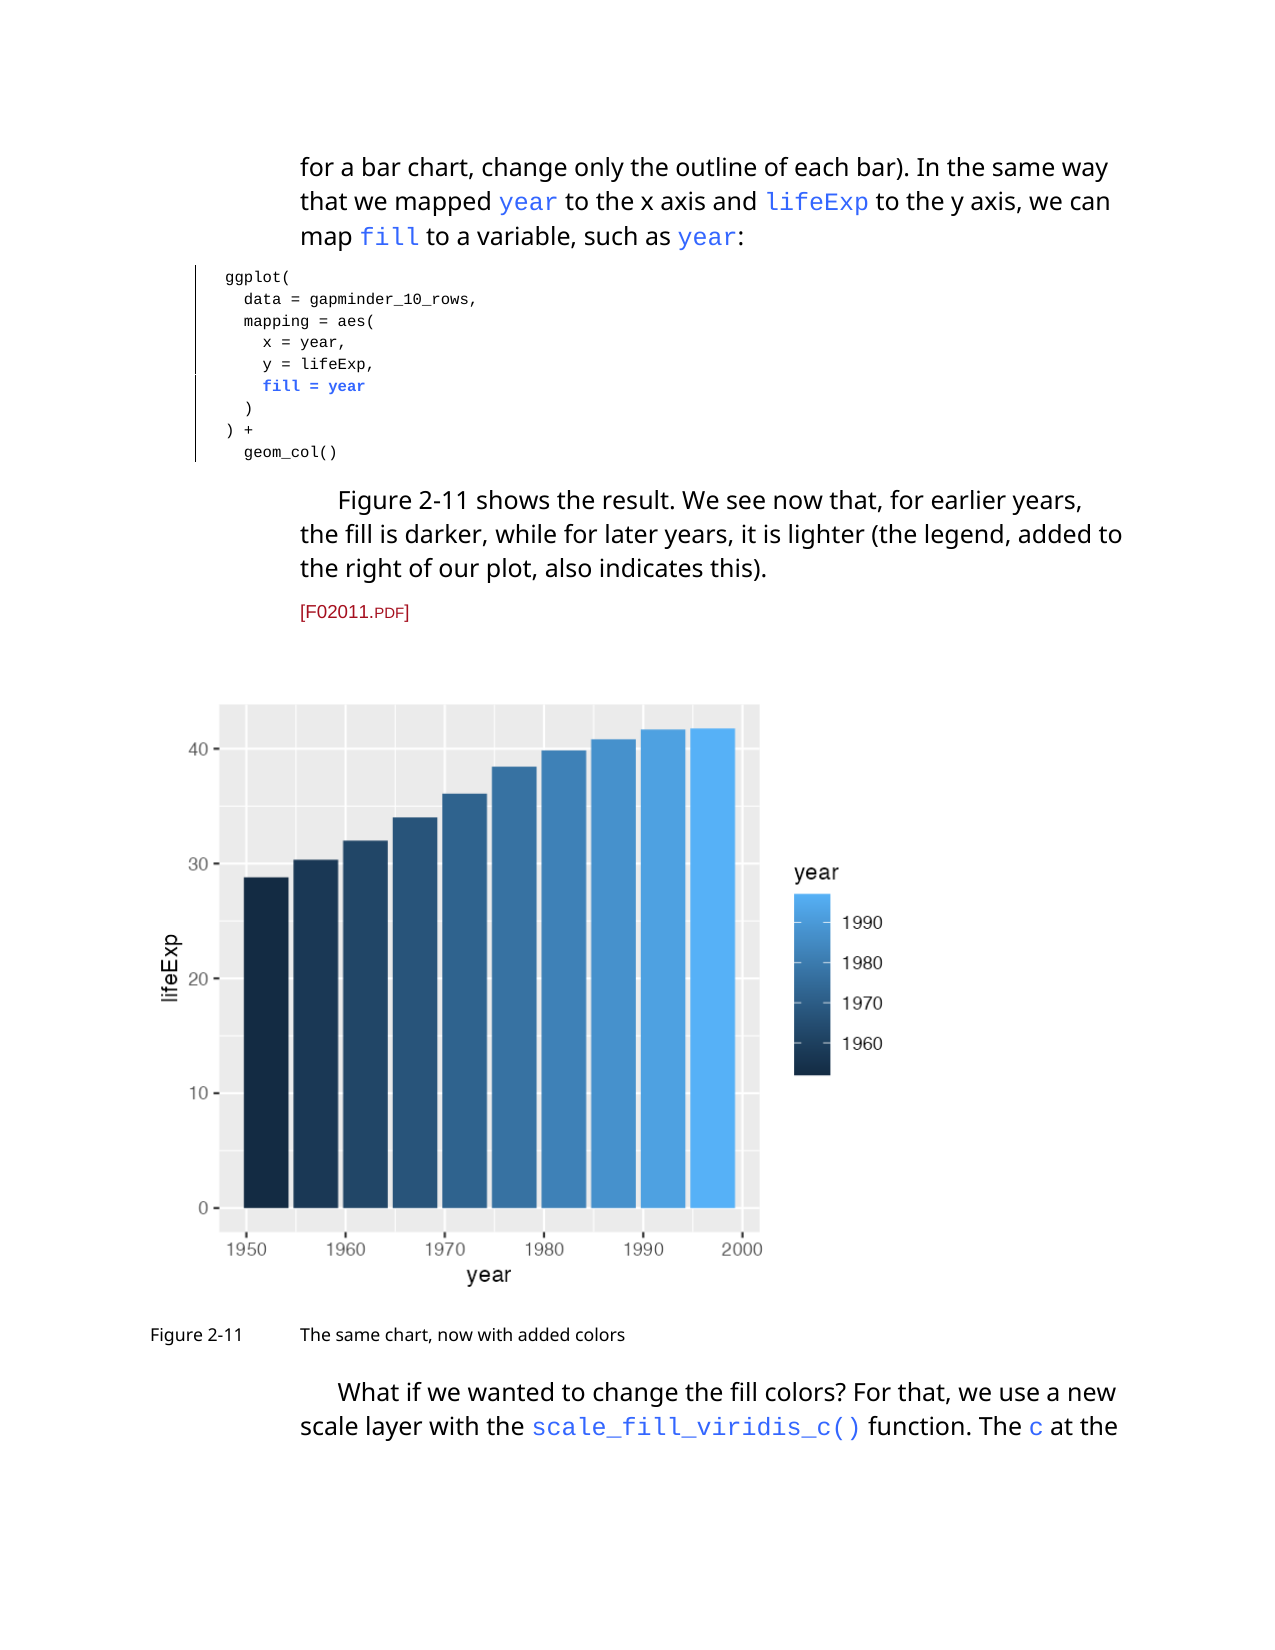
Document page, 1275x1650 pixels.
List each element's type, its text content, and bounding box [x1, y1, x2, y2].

text geom_col() [196, 440, 1125, 462]
text Figure 2-11 shows the result. We see now that, for earlier years, the fill is darker, while for later years, it is lighter (the legend, added to the right of our plot, also indicates this). [300, 483, 1125, 585]
picture [150, 693, 905, 1298]
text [300, 1375, 1125, 1443]
text ) + [196, 418, 1125, 440]
text mapping = aes( [196, 309, 1125, 331]
text ggplot( [196, 265, 1125, 287]
text [F02011.pdf] [300, 597, 1125, 622]
text fill = year [196, 374, 1125, 396]
text y = lifeExp, [196, 353, 1125, 374]
text x = year, [196, 331, 1125, 353]
text data = gapminder_10_rows, [196, 287, 1125, 309]
text The same chart, now with added colors [150, 1322, 1125, 1346]
text ) [196, 396, 1125, 418]
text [300, 150, 1125, 253]
